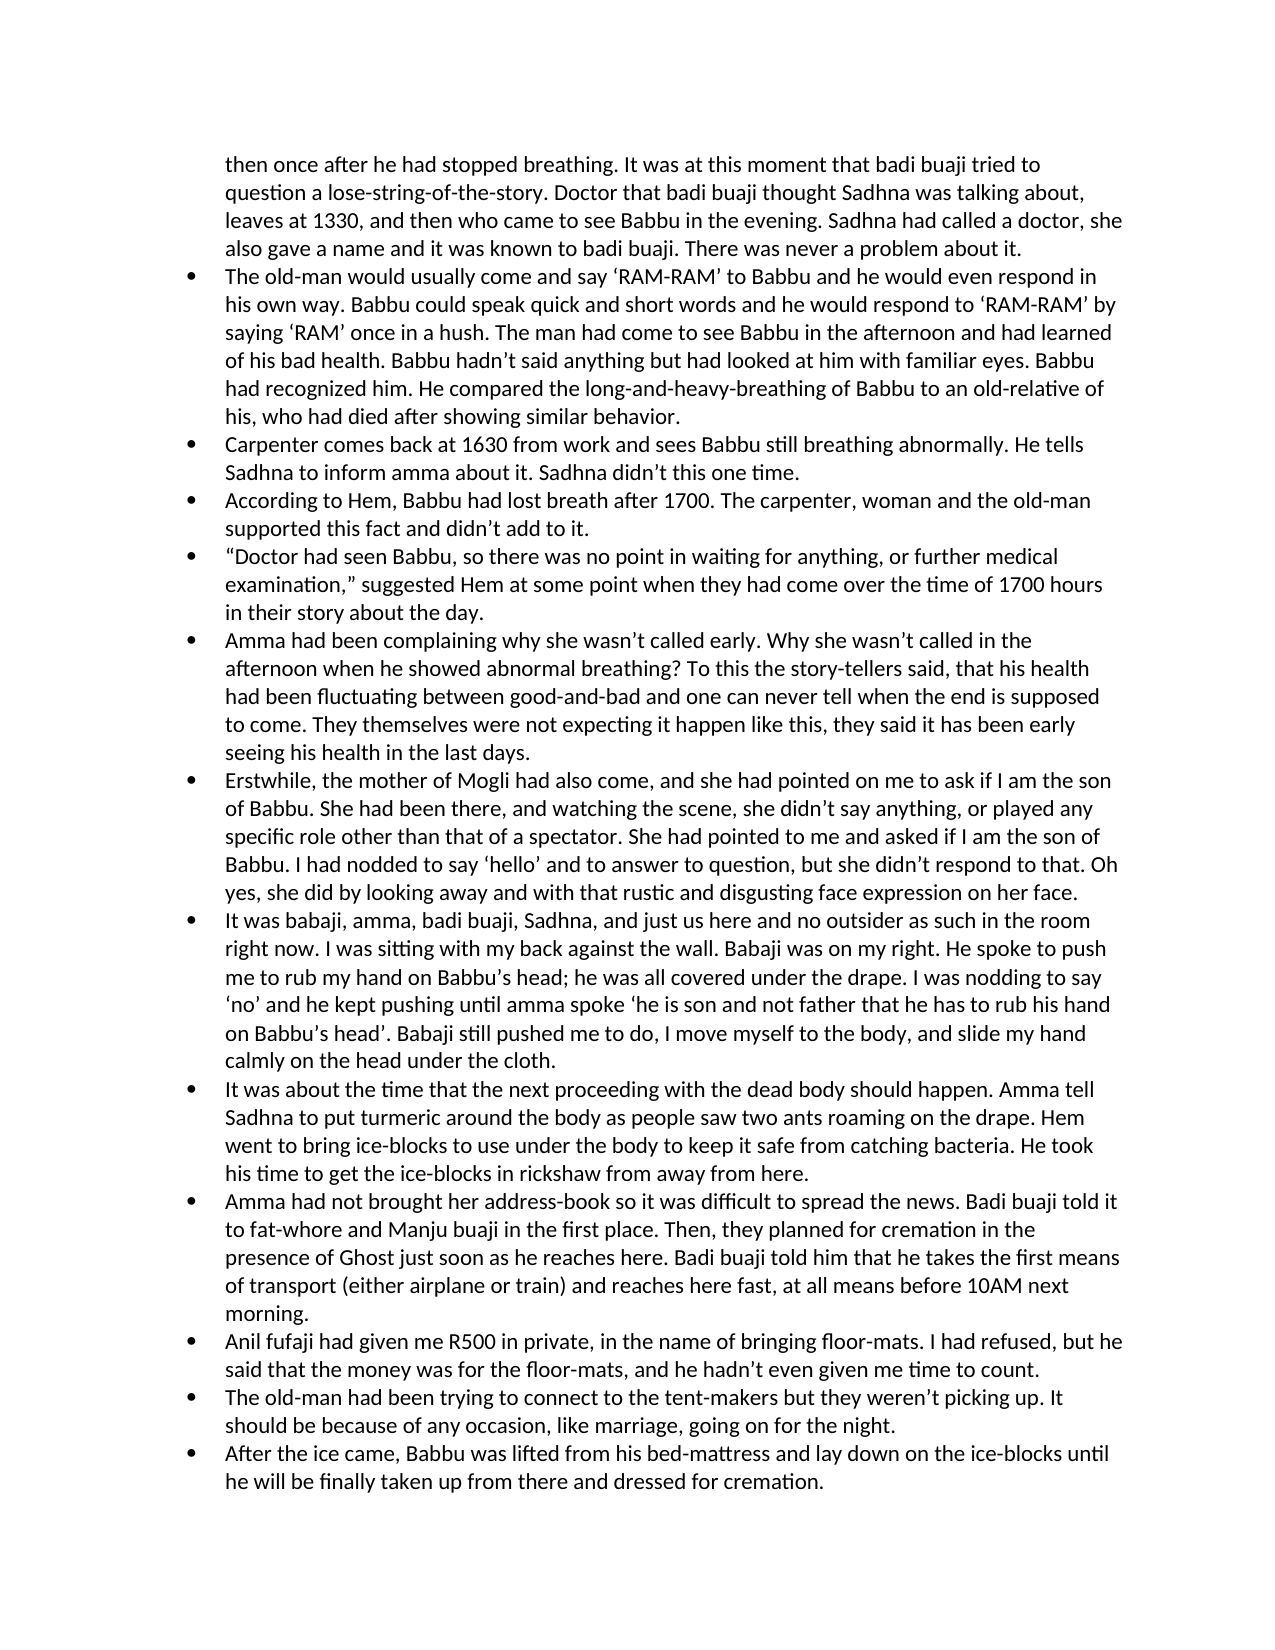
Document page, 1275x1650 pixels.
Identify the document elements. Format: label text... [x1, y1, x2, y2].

list It was babaji, amma, badi buaji, Sadhna, and just us here and no outsider as such in the room right now. I was sitting with my back against the wall. Babaji was on my right. He spoke to push me to rub my hand on Babbu’s head; he was all covered under the drape. I was nodding to say ‘no’ and he kept pushing until amma spoke ‘he is son and not father that he has to rub his hand on Babbu’s head’. Babaji still pushed me to do, I move myself to the body, and slide my hand calmly on the head under the cloth. [187, 907, 1125, 1075]
list Carpenter comes back at 1630 from work and sees Babbu still breathing abnormally. He tells Sadhna to inform amma about it. Sadhna didn’t this one time. [187, 430, 1125, 486]
list Erstwhile, the mother of Mogli had also come, and she had pointed on me to ask if I am the son of Babbu. She had been there, and watching the scene, she didn’t say anything, or played any specific role other than that of a spectator. She had pointed to me and asked if I am the son of Babbu. I had nodded to say ‘hello’ and to answer to question, but she didn’t respond to that. Oh yes, she did by looking away and with that rustic and disgusting face expression on her face. [187, 766, 1125, 907]
list After the ice came, Babbu was lifted from his bed-mattress and lay down on the ice-blocks until he will be finally taken up from there and dressed for cremation. [187, 1439, 1125, 1495]
list “Doctor had seen Babbu, so there was no point in waiting for anything, or further medical examination,” suggested Hem at some point when they had come over the time of 1700 hours in their story about the day. [187, 542, 1125, 626]
list Amma had been complaining why she wasn’t called early. Why she wasn’t called in the afternoon when he showed abnormal breathing? To this the story-tellers said, that his health had been fluctuating between good-and-bad and one can never tell when the end is supposed to come. They themselves were not expecting it happen like this, they said it has been early seeing his health in the last days. [187, 626, 1125, 766]
list The old-man had been trying to connect to the tent-makers but they weren’t picking up. It should be because of any occasion, like marriage, going on for the night. [187, 1383, 1125, 1439]
list The old-man would usually come and say ‘RAM-RAM’ to Babbu and he would even respond in his own way. Babbu could speak quick and short words and he would respond to ‘RAM-RAM’ by saying ‘RAM’ once in a hush. The man had come to see Babbu in the afternoon and had learned of his bad health. Babbu hadn’t said anything but had looked at him with familiar eyes. Babbu had recognized him. He compared the long-and-heavy-breathing of Babbu to an old-relative of his, who had died after showing similar behavior. [187, 262, 1125, 430]
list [187, 150, 1125, 262]
list It was about the time that the next proceeding with the dead body should happen. Amma tell Sadhna to put turmeric around the body as people saw two ants roaming on the drape. Hem went to bring ice-blocks to use under the body to keep it safe from catching bacteria. He took his time to get the ice-blocks in rickshaw from away from here. [187, 1075, 1125, 1187]
list Anil fufaji had given me R500 in private, in the name of bringing floor-mats. I had refused, but he said that the money was for the floor-mats, and he hadn’t even given me time to count. [187, 1327, 1125, 1383]
list Amma had not brought her address-book so it was difficult to spread the news. Badi buaji told it to fat-whore and Manju buaji in the first place. Then, they planned for cremation in the presence of Ghost just soon as he reaches here. Badi buaji told him that he takes the first means of transport (either airplane or train) and reaches here fast, at all means before 10AM next morning. [187, 1187, 1125, 1327]
list According to Hem, Babbu had lost breath after 1700. The carpenter, woman and the old-man supported this fact and didn’t add to it. [187, 486, 1125, 542]
